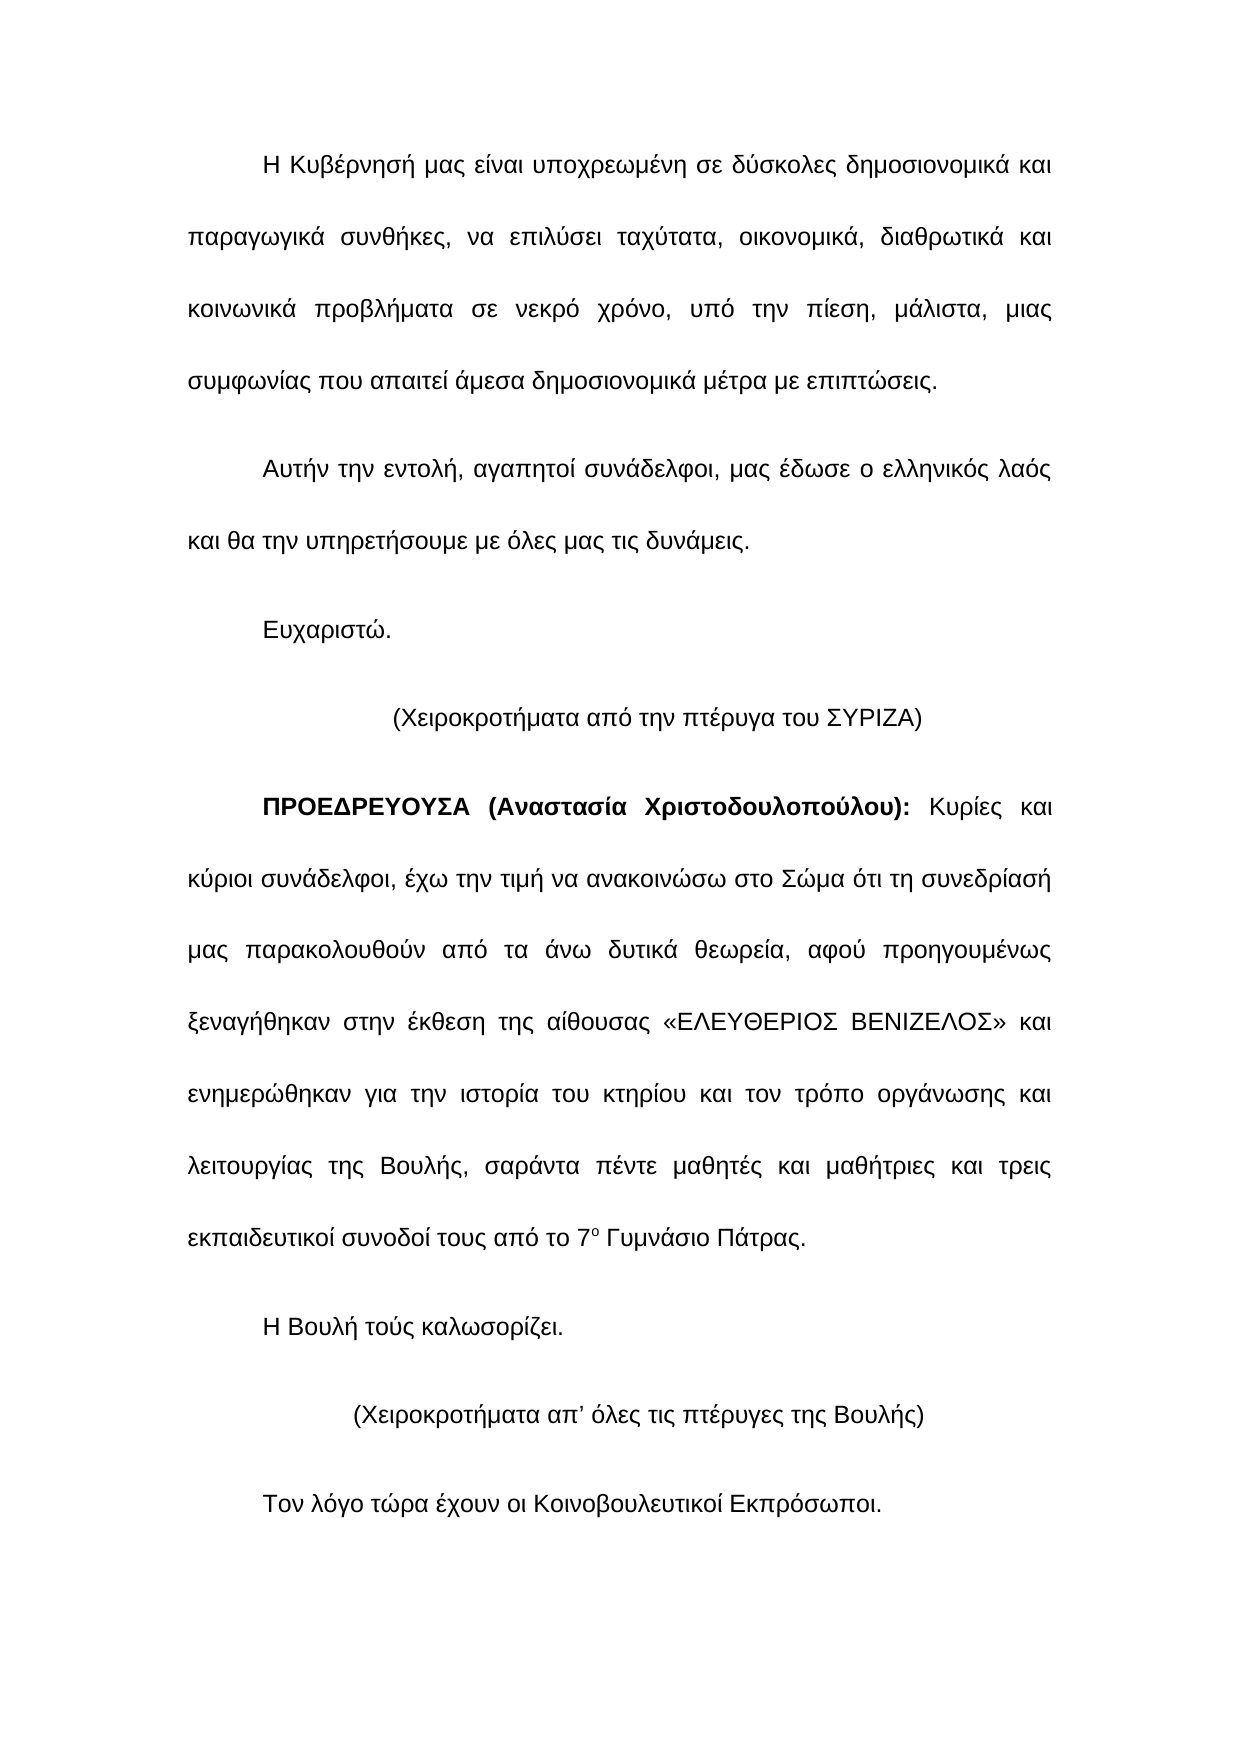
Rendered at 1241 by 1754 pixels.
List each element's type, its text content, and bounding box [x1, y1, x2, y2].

text Ευχαριστώ. [187, 614, 1053, 643]
text (Χειροκροτήματα απ’ όλες τις πτέρυγες της Βουλής) [225, 1400, 1053, 1429]
text (Χειροκροτήματα από την πτέρυγα του ΣΥΡΙΖΑ) [187, 703, 1053, 732]
text ΠΡΟΕΔΡΕΥΟΥΣΑ (Αναστασία Χριστοδουλοπούλου): Κυρίες και κύριοι συνάδελφοι, έχω την τιμή να ανακοινώσω στο Σώμα ότι τη συνεδρίασή μας παρακολουθούν από τα άνω δυτικά θεωρεία, αφού προηγουμένως ξεναγήθηκαν στην έκθεση της αίθουσας «ΕΛΕΥΘΕΡΙΟΣ ΒΕΝΙΖΕΛΟΣ» και ενημερώθηκαν για την ιστορία του κτηρίου και τον τρόπο οργάνωσης και λειτουργίας της Βουλής, σαράντα πέντε μαθητές και μαθήτριες και τρεις εκπαιδευτικοί συνοδοί τους από το 7ο Γυμνάσιο Πάτρας. [187, 792, 1053, 1252]
text Τον λόγο τώρα έχουν οι Κοινοβουλευτικοί Εκπρόσωποι. [187, 1488, 1053, 1517]
text Η Βουλή τούς καλωσορίζει. [225, 1311, 1053, 1340]
text Αυτήν την εντολή, αγαπητοί συνάδελφοι, μας έδωσε ο ελληνικός λαός και θα την υπηρετήσουμε με όλες μας τις δυνάμεις. [187, 454, 1053, 555]
text Η Κυβέρνησή μας είναι υποχρεωμένη σε δύσκολες δημοσιονομικά και παραγωγικά συνθήκες, να επιλύσει ταχύτατα, οικονομικά, διαθρωτικά και κοινωνικά προβλήματα σε νεκρό χρόνο, υπό την πίεση, μάλιστα, μιας συμφωνίας που απαιτεί άμεσα δημοσιονομικά μέτρα με επιπτώσεις. [187, 150, 1053, 394]
